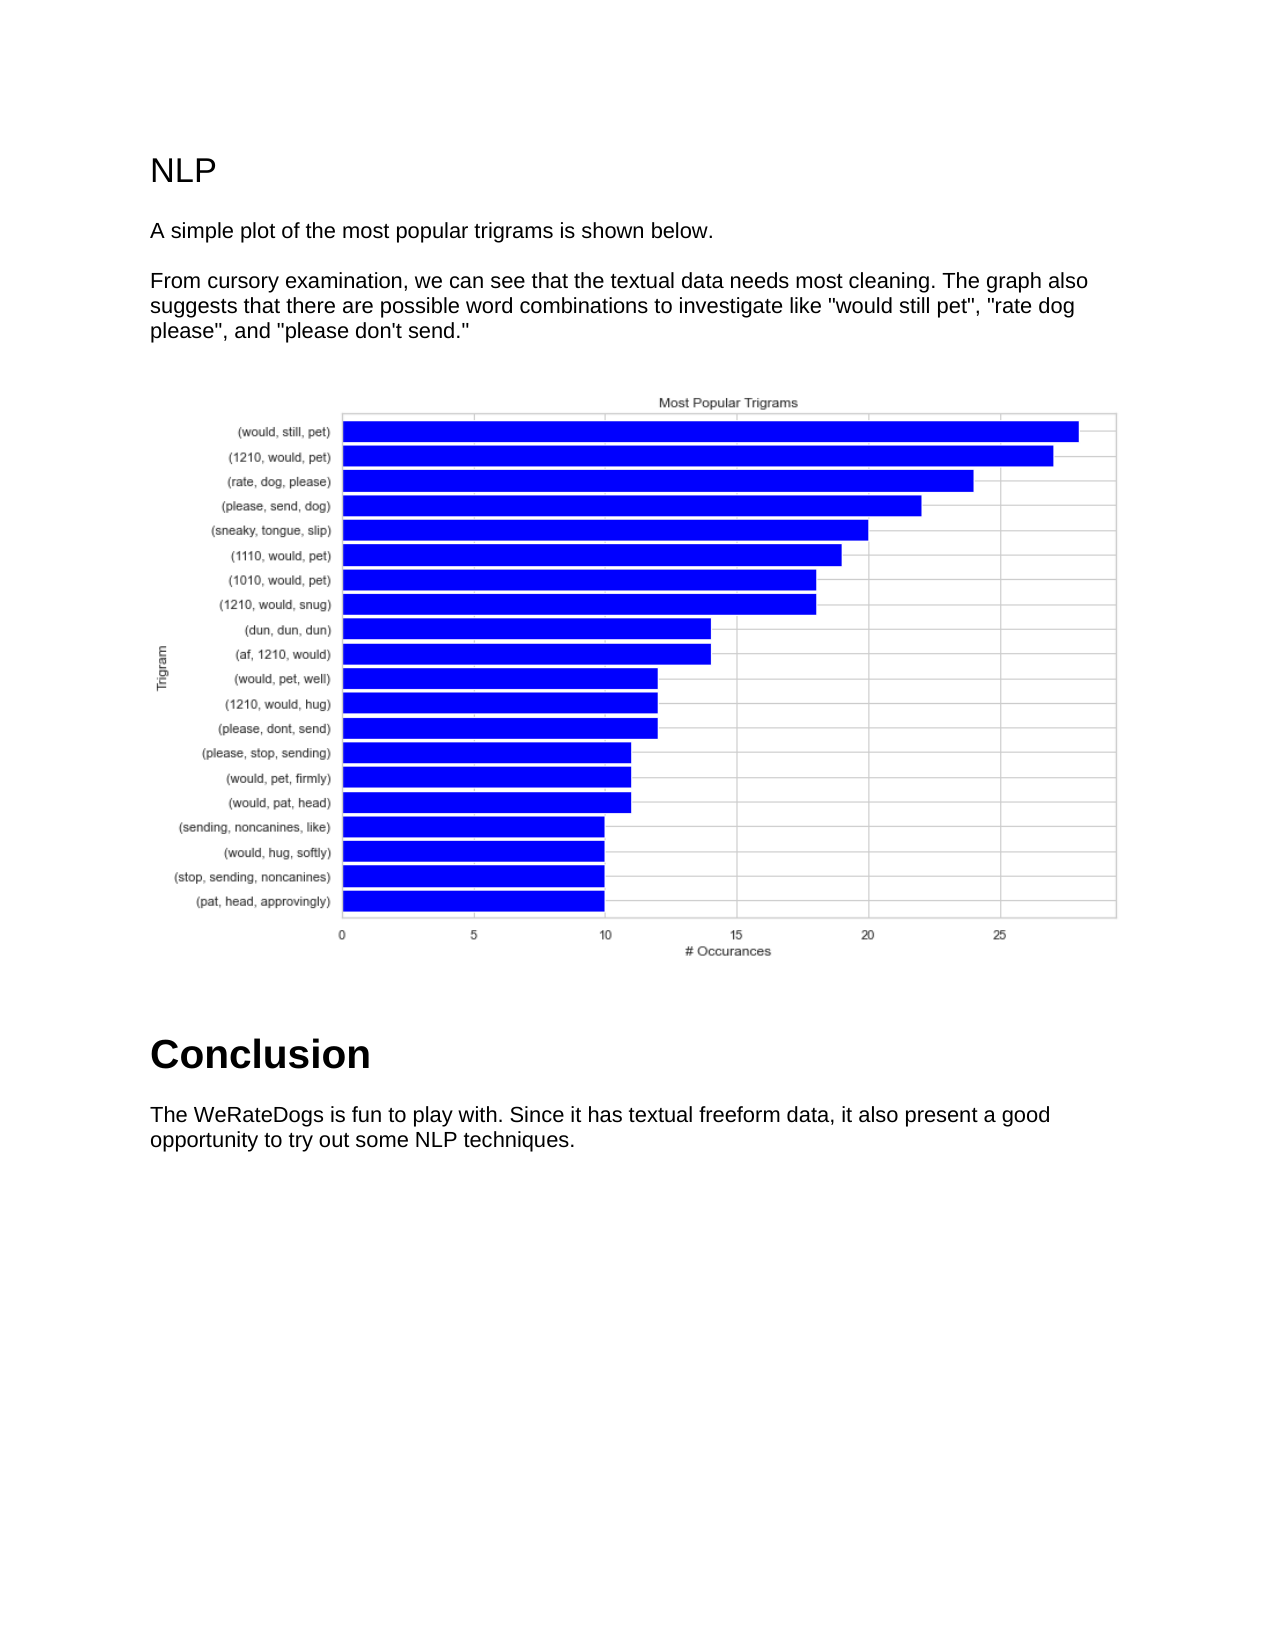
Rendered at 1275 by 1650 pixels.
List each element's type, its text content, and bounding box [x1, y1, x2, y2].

subtitle Conclusion [150, 1030, 1125, 1077]
text From cursory examination, we can see that the textual data needs most cleaning. The graph also suggests that there are possible word combinations to investigate like "would still pet", "rate dog please", and "please don't send." [150, 268, 1125, 343]
text A simple plot of the most popular trigrams is shown below. [150, 218, 1125, 243]
subtitle NLP [150, 150, 1125, 189]
picture [150, 390, 1124, 965]
text The WeRateDogs is fun to play with. Since it has textual freeform data, it also present a good opportunity to try out some NLP techniques. [150, 1102, 1125, 1152]
